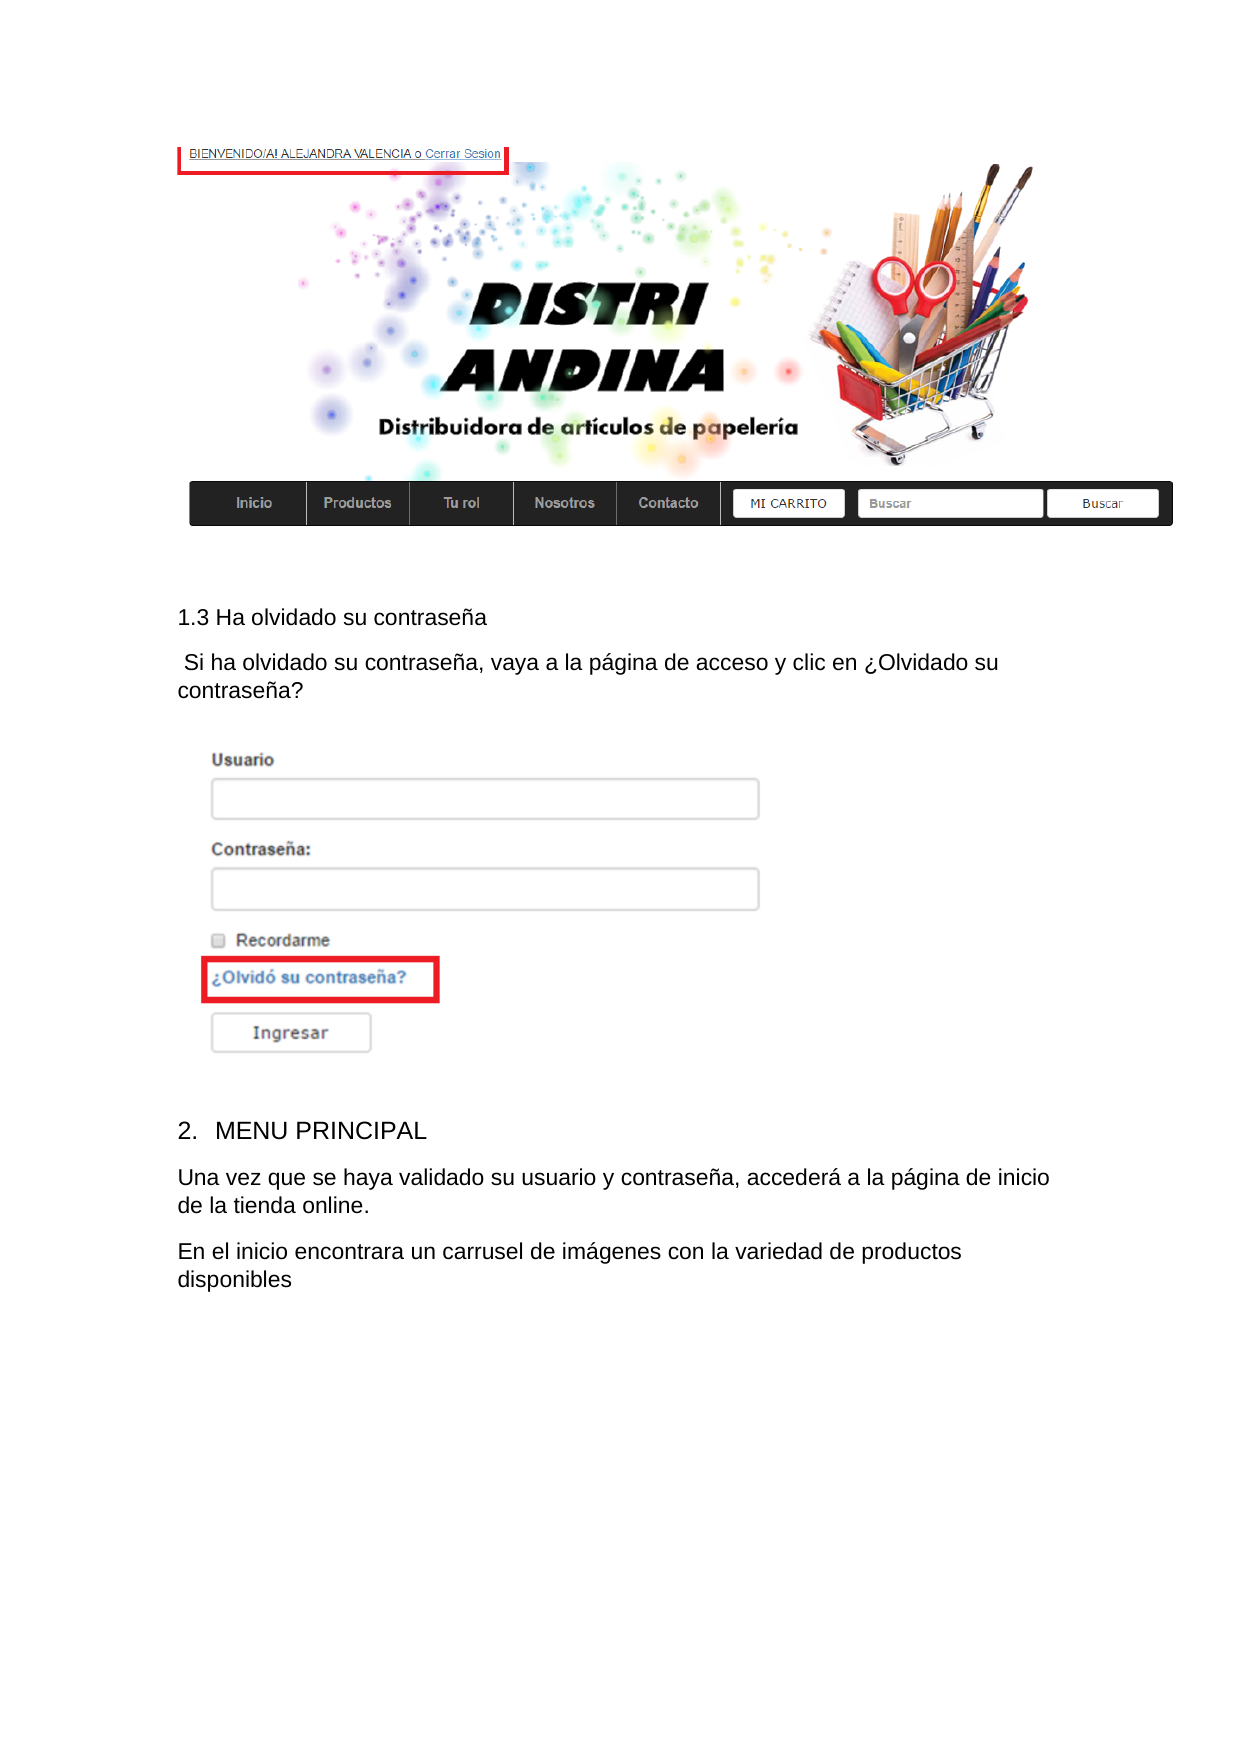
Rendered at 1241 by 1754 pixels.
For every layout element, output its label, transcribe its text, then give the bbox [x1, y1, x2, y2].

picture [177, 722, 792, 1098]
text Una vez que se haya validado su usuario y contraseña, accederá a la página de inicio de la tienda online. [177, 1164, 1063, 1219]
text En el inicio encontrara un carrusel de imágenes con la variedad de productos disponibles [177, 1238, 1063, 1292]
list MENU PRINCIPAL [177, 1116, 1063, 1145]
picture [177, 147, 1182, 540]
text Si ha olvidado su contraseña, vaya a la página de acceso y clic en ¿Olvidado su contraseña? [177, 649, 1063, 704]
text 1.3 Ha olvidado su contraseña [177, 604, 1063, 630]
